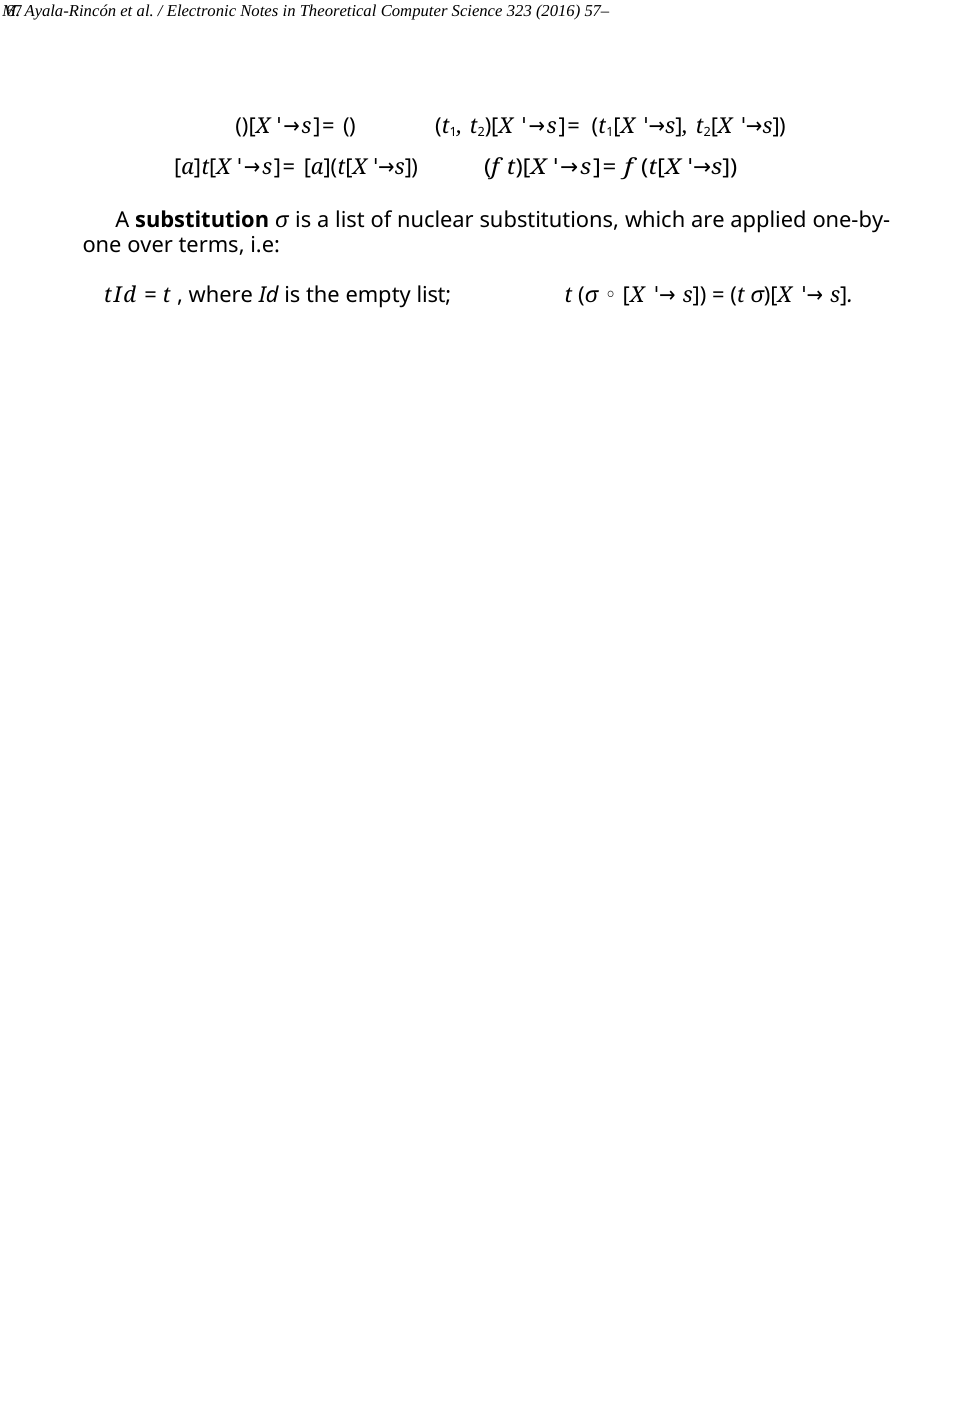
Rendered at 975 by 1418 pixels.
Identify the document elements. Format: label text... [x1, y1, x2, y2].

text A substitution σ is a list of nuclear substitutions, which are applied one-by-one over terms, i.e: [82, 207, 910, 259]
text [a]t[X '→s]= [a](t[X '→s]) (f t)[X '→s]= f (t[X '→s]) [64, 151, 846, 181]
text tId = t , where Id is the empty list; t (σ ◦ [X '→ s]) = (t σ)[X '→ s]. [103, 279, 910, 309]
text ()[X '→s]= () (t1, t2)[X '→s]= (t1[X '→s], t2[X '→s]) [111, 110, 910, 140]
